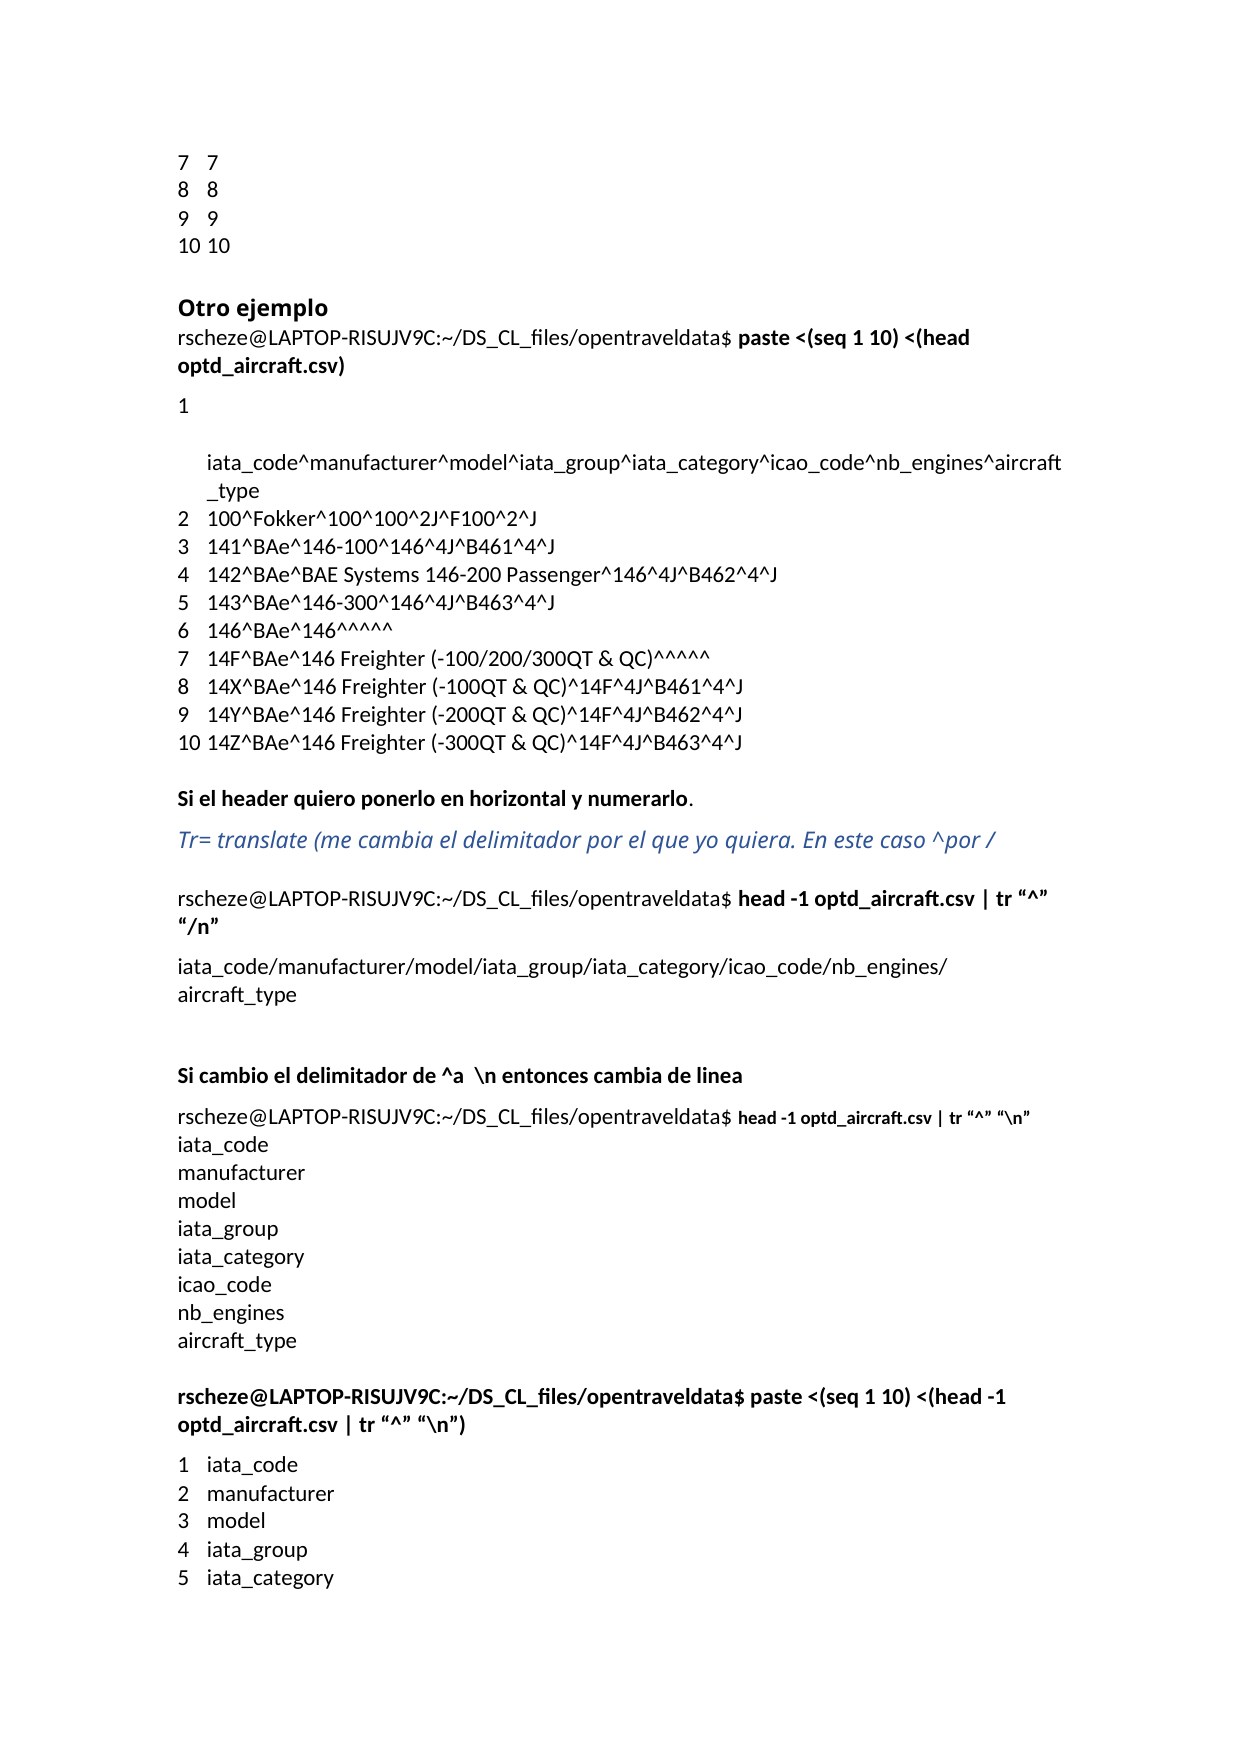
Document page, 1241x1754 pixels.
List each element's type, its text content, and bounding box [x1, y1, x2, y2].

text Si cambio el delimitador de ^a \n entonces cambia de linea [177, 1061, 1063, 1089]
list rscheze@LAPTOP-RISUJV9C:~/DS_CL_files/opentraveldata$ head -1 optd_aircraft.csv | tr “^” “\n” [177, 1102, 1063, 1130]
list iata_code [177, 1130, 1063, 1158]
subtitle Tr= translate (me cambia el delimitador por el que yo quiera. En este caso ^por / [177, 824, 1063, 856]
list 3 141^BAe^146-100^146^4J^B461^4^J [177, 532, 1063, 560]
text rscheze@LAPTOP-RISUJV9C:~/DS_CL_files/opentraveldata$ paste <(seq 1 10) <(head optd_aircraft.csv) [177, 323, 1063, 379]
list 5 143^BAe^146-300^146^4J^B463^4^J [177, 588, 1063, 616]
list 7 14F^BAe^146 Freighter (-100/200/300QT & QC)^^^^^ [177, 644, 1063, 672]
list 4 iata_group [177, 1535, 1063, 1563]
list 4 142^BAe^BAE Systems 146-200 Passenger^146^4J^B462^4^J [177, 560, 1063, 588]
list 8 8 [177, 176, 1063, 204]
text rscheze@LAPTOP-RISUJV9C:~/DS_CL_files/opentraveldata$ paste <(seq 1 10) <(head -1 optd_aircraft.csv | tr “^” “\n”) [177, 1382, 1063, 1438]
list iata_category [177, 1242, 1063, 1270]
list icao_code [177, 1270, 1063, 1298]
list 10 10 [177, 232, 1063, 260]
list 2 100^Fokker^100^100^2J^F100^2^J [177, 504, 1063, 532]
list 10 14Z^BAe^146 Freighter (-300QT & QC)^14F^4J^B463^4^J [177, 728, 1063, 756]
list 2 manufacturer [177, 1479, 1063, 1507]
list 9 14Y^BAe^146 Freighter (-200QT & QC)^14F^4J^B462^4^J [177, 700, 1063, 728]
subtitle Otro ejemplo [177, 292, 1063, 323]
text Si el header quiero ponerlo en horizontal y numerarlo. [177, 784, 1063, 812]
list 9 9 [177, 204, 1063, 232]
list model [177, 1186, 1063, 1214]
text rscheze@LAPTOP-RISUJV9C:~/DS_CL_files/opentraveldata$ head -1 optd_aircraft.csv | tr “^” “/n” [177, 884, 1063, 940]
list nb_engines [177, 1298, 1063, 1326]
text iata_code/manufacturer/model/iata_group/iata_category/icao_code/nb_engines/aircraft_type [177, 952, 1063, 1008]
list 7 7 [177, 148, 1063, 176]
list aircraft_type [177, 1326, 1063, 1354]
list 1 iata_code^manufacturer^model^iata_group^iata_category^icao_code^nb_engines^aircraft_type [177, 392, 1063, 504]
list 3 model [177, 1507, 1063, 1535]
list 6 146^BAe^146^^^^^ [177, 616, 1063, 644]
list manufacturer [177, 1158, 1063, 1186]
list 8 14X^BAe^146 Freighter (-100QT & QC)^14F^4J^B461^4^J [177, 672, 1063, 700]
list iata_group [177, 1214, 1063, 1242]
list 1 iata_code [177, 1451, 1063, 1479]
list 5 iata_category [177, 1563, 1063, 1591]
